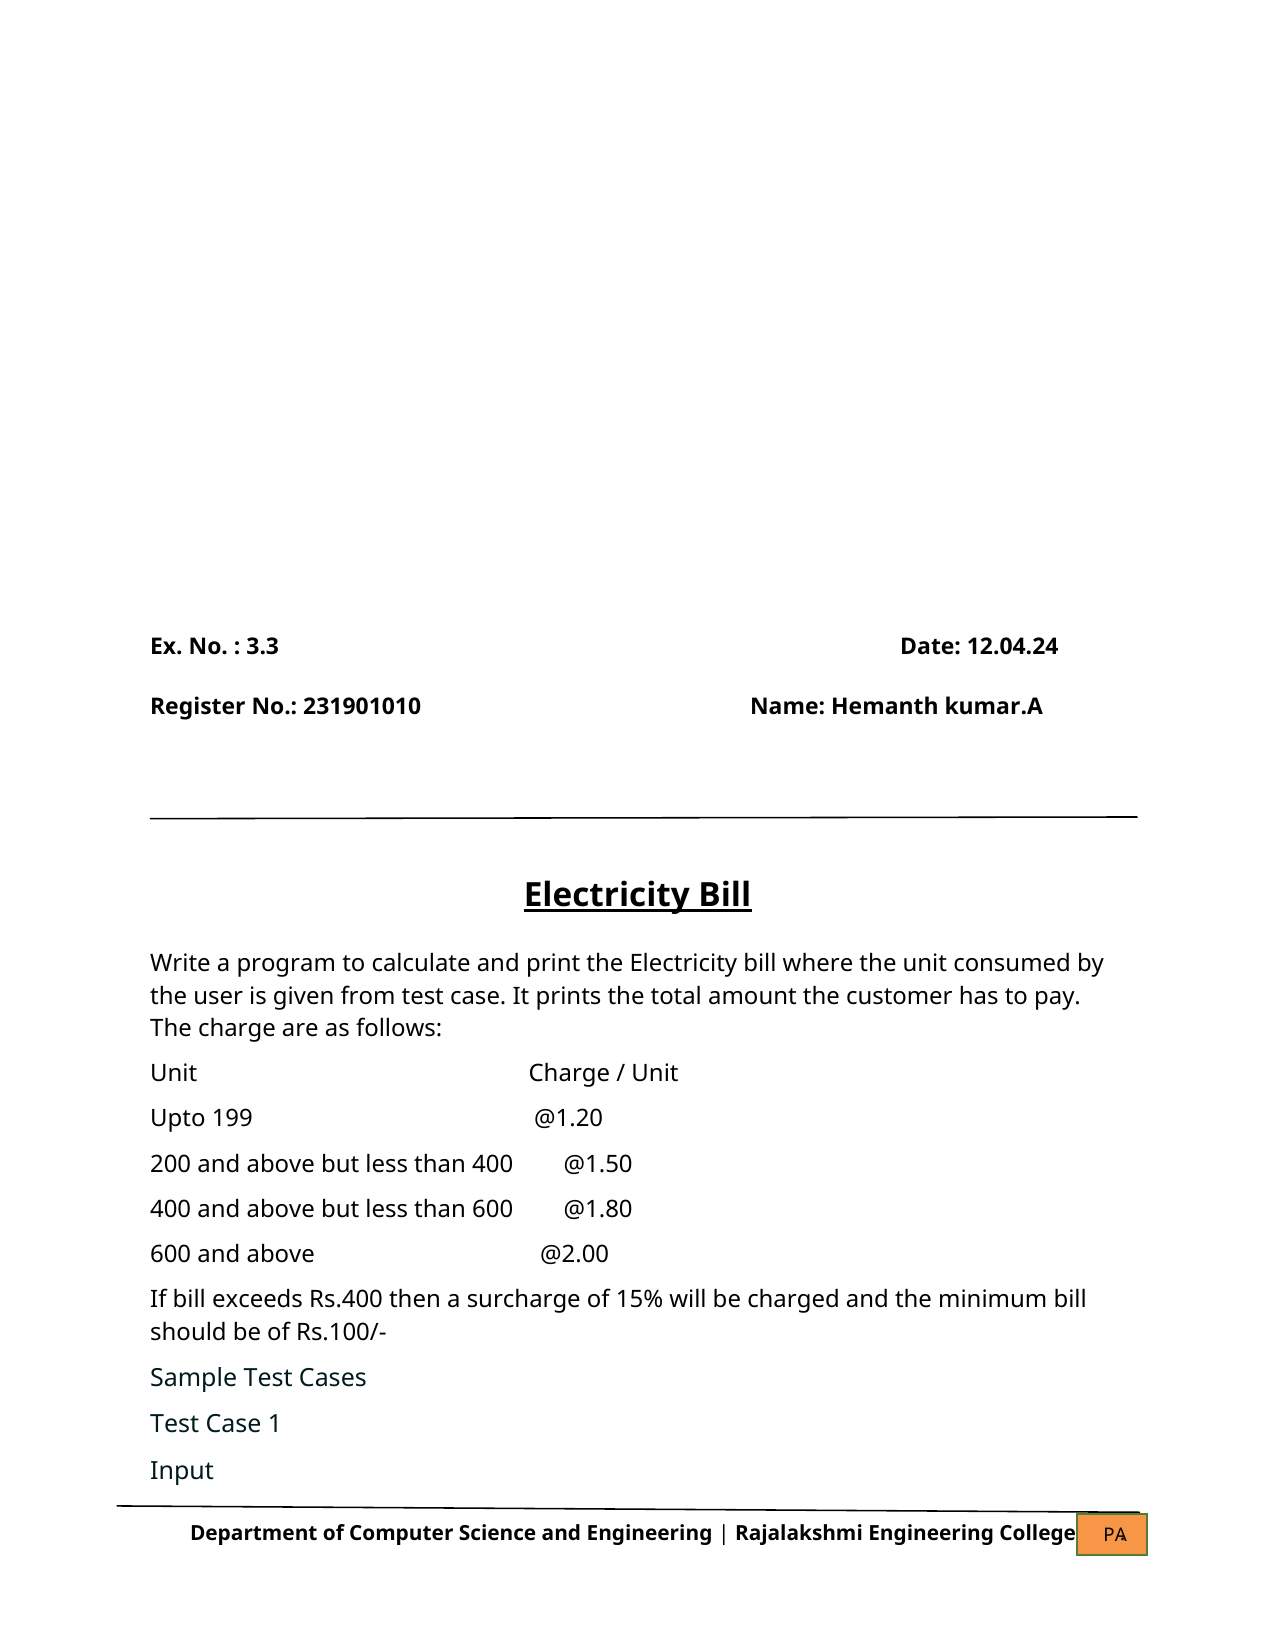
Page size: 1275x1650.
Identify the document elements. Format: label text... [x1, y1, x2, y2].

text Input [150, 1452, 1125, 1487]
text 600 and above @2.00 [150, 1237, 1125, 1269]
text Test Case 1 [150, 1406, 1125, 1440]
text Sample Test Cases [150, 1359, 1125, 1393]
text Upto 199 @1.20 [150, 1101, 1125, 1134]
text Electricity Bill [150, 871, 1125, 917]
text Write a program to calculate and print the Electricity bill where the unit consumed by the user is given from test case. It prints the total amount the customer has to pay. The charge are as follows: [150, 946, 1125, 1044]
text Register No.: 231901010 Name: Hemanth kumar.A [150, 690, 1125, 721]
text 200 and above but less than 400 @1.50 [150, 1146, 1125, 1179]
text If bill exceeds Rs.400 then a surcharge of 15% will be charged and the minimum bill should be of Rs.100/- [150, 1282, 1125, 1347]
text Unit Charge / Unit [150, 1056, 1125, 1089]
text Ex. No. : 3.3 Date: 12.04.24 [150, 629, 1125, 661]
text 400 and above but less than 600 @1.80 [150, 1191, 1125, 1224]
